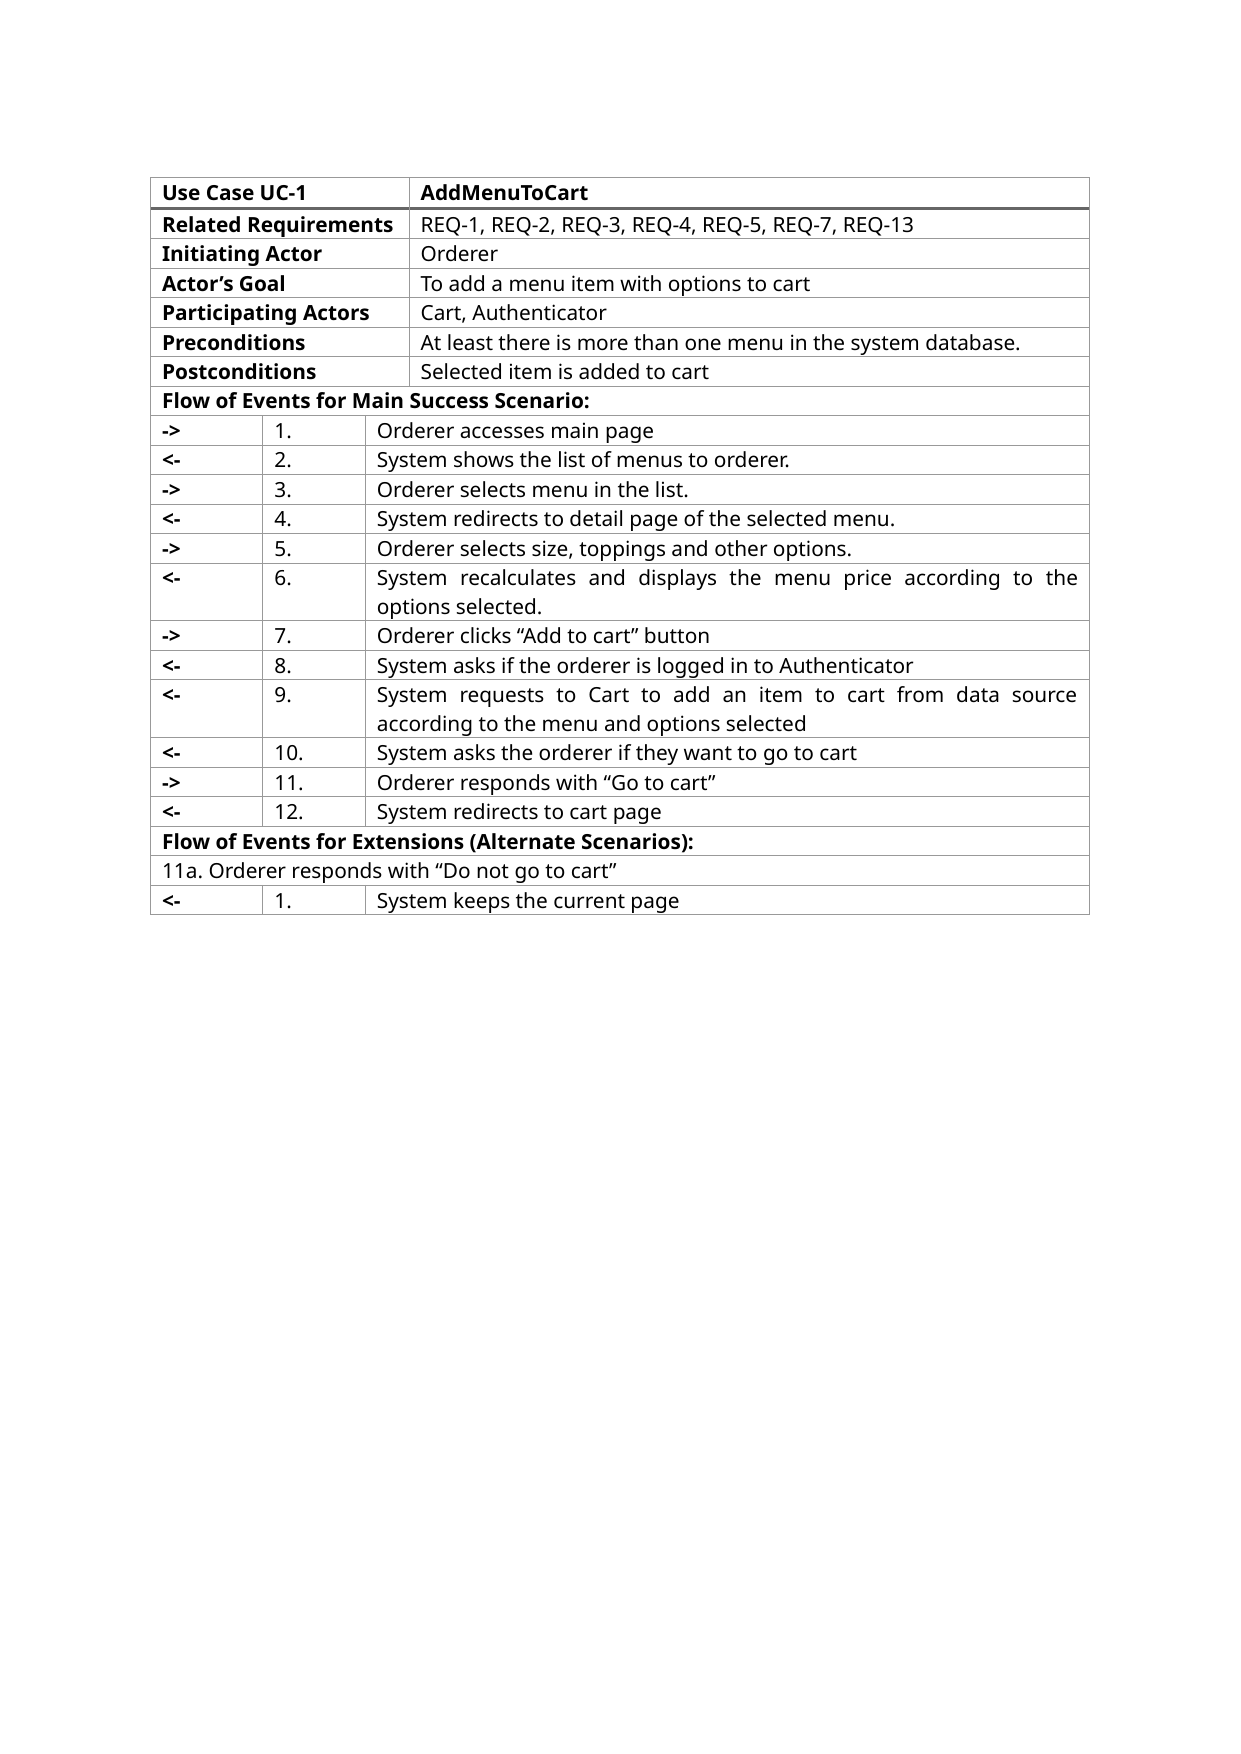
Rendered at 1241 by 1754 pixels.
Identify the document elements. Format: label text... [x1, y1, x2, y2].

table_cell 12. [263, 797, 365, 826]
table_cell 4. [263, 505, 365, 533]
table_cell -> [151, 416, 262, 444]
table_cell -> [151, 768, 262, 796]
table_cell Related Requirements [151, 210, 409, 238]
table_cell Flow of Events for Main Success Scenario: [151, 387, 1089, 415]
table_cell Orderer accesses main page [366, 416, 1089, 444]
table_cell System recalculates and displays the menu price according to the options selected. [366, 564, 1089, 620]
table_cell Cart, Authenticator [410, 298, 1089, 327]
table_cell Flow of Events for Extensions (Alternate Scenarios): [151, 827, 1089, 855]
table_cell Actor’s Goal [151, 269, 409, 297]
table_cell System requests to Cart to add an item to cart from data source according to the menu and options selected [366, 680, 1089, 737]
table_cell 11a. Orderer responds with “Do not go to cart” [151, 856, 1089, 885]
table_cell 9. [263, 680, 365, 737]
table_cell 2. [263, 446, 365, 474]
table_cell Postconditions [151, 357, 409, 386]
table_cell <- [151, 886, 262, 914]
table_cell REQ-1, REQ-2, REQ-3, REQ-4, REQ-5, REQ-7, REQ-13 [410, 210, 1089, 238]
table_cell -> [151, 475, 262, 503]
table_cell <- [151, 738, 262, 767]
table_cell -> [151, 621, 262, 650]
table_cell System asks if the orderer is logged in to Authenticator [366, 651, 1089, 679]
table_cell <- [151, 797, 262, 826]
table_cell 1. [263, 886, 365, 914]
table_cell At least there is more than one menu in the system database. [410, 328, 1089, 356]
table_cell 11. [263, 768, 365, 796]
table_cell <- [151, 505, 262, 533]
table_cell -> [151, 534, 262, 562]
table_cell <- [151, 446, 262, 474]
table_cell Orderer selects menu in the list. [366, 475, 1089, 503]
table_header Use Case UC-1 [151, 178, 409, 207]
table_cell System keeps the current page [366, 886, 1089, 914]
table_cell Orderer clicks “Add to cart” button [366, 621, 1089, 650]
table_cell 10. [263, 738, 365, 767]
table_cell 8. [263, 651, 365, 679]
table_cell System redirects to cart page [366, 797, 1089, 826]
table_cell <- [151, 651, 262, 679]
table_cell System redirects to detail page of the selected menu. [366, 505, 1089, 533]
table_cell 5. [263, 534, 365, 562]
table_cell 6. [263, 564, 365, 620]
table_cell <- [151, 564, 262, 620]
table_cell System asks the orderer if they want to go to cart [366, 738, 1089, 767]
table_cell Selected item is added to cart [410, 357, 1089, 386]
table_cell System shows the list of menus to orderer. [366, 446, 1089, 474]
table_cell Preconditions [151, 328, 409, 356]
table_cell 3. [263, 475, 365, 503]
table_cell Orderer responds with “Go to cart” [366, 768, 1089, 796]
table_cell 7. [263, 621, 365, 650]
table_cell To add a menu item with options to cart [410, 269, 1089, 297]
table_header AddMenuToCart [410, 178, 1089, 207]
table_cell <- [151, 680, 262, 737]
table_cell Orderer selects size, toppings and other options. [366, 534, 1089, 562]
table_cell 1. [263, 416, 365, 444]
table_cell Initiating Actor [151, 239, 409, 268]
table_cell Orderer [410, 239, 1089, 268]
table_cell Participating Actors [151, 298, 409, 327]
